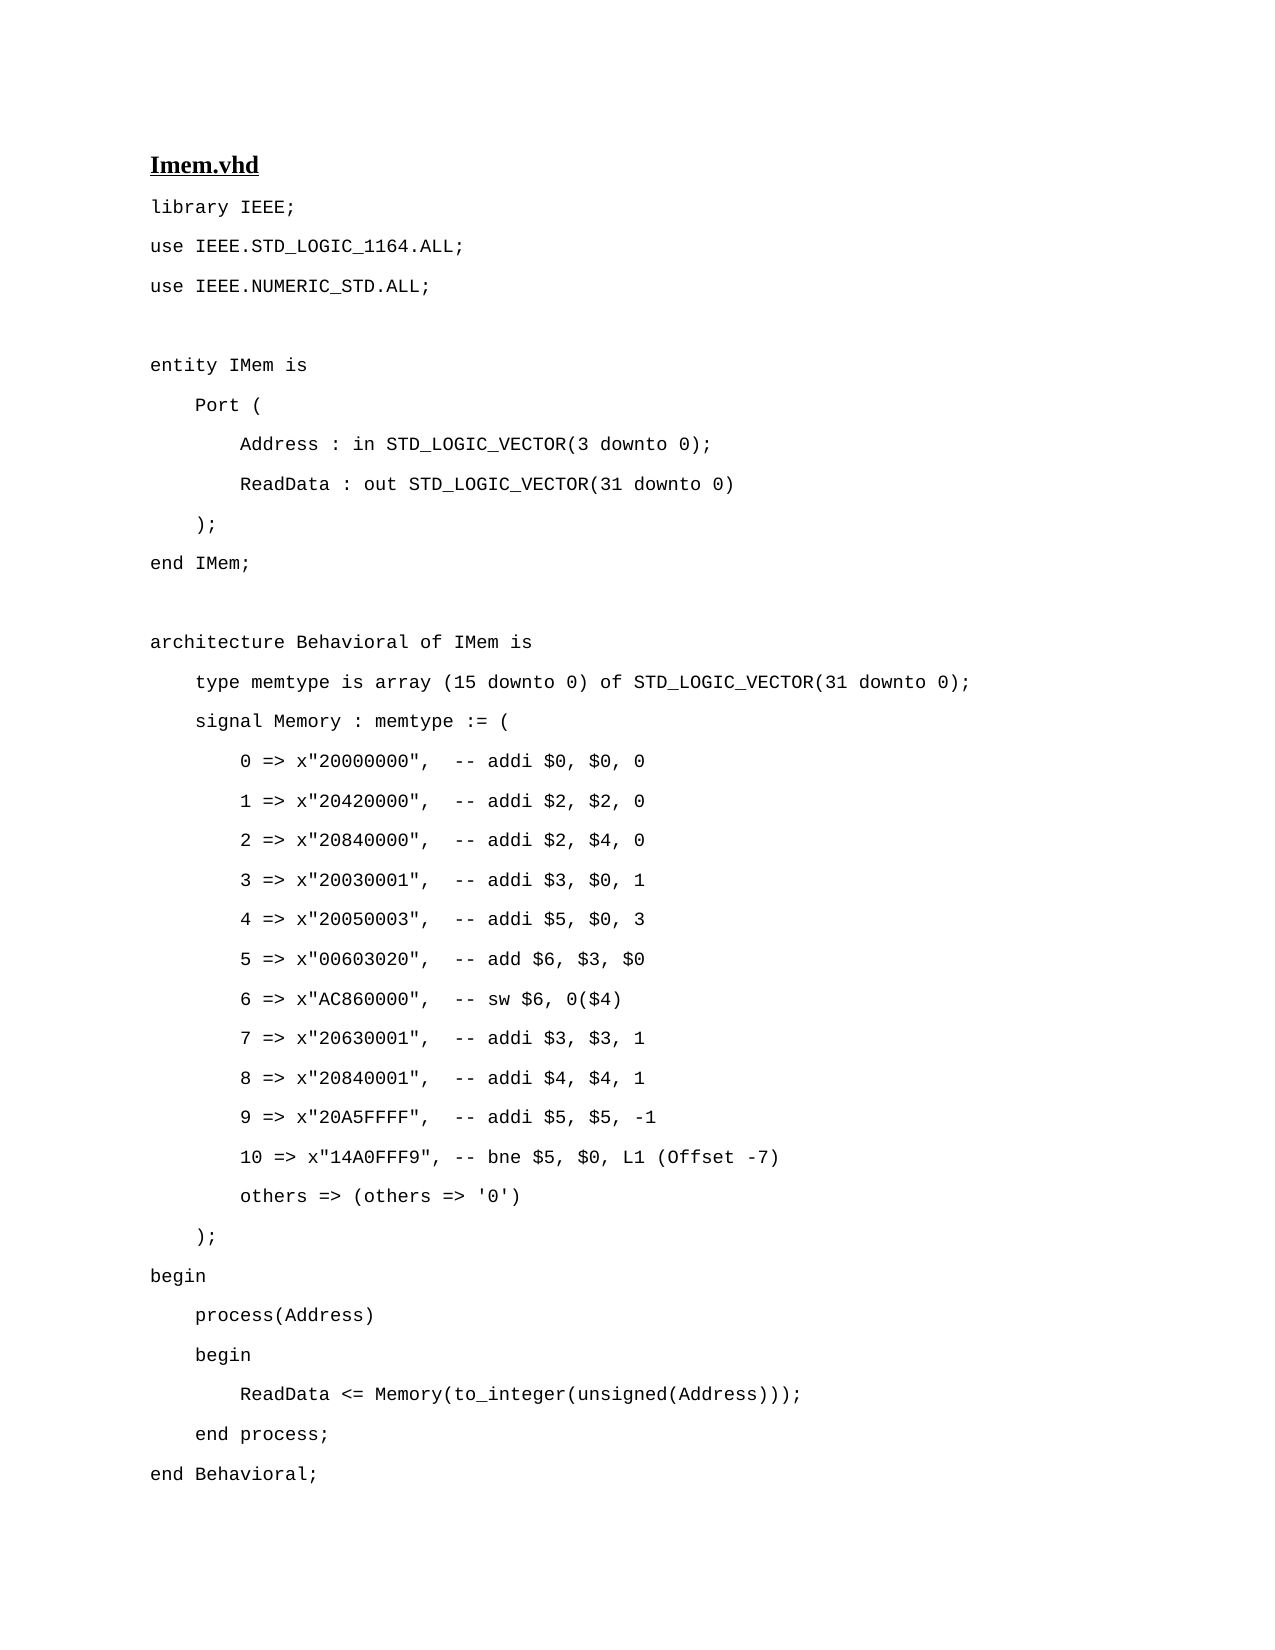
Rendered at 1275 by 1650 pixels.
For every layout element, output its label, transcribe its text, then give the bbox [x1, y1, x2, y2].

text architecture Behavioral of IMem is [150, 633, 1125, 654]
text signal Memory : memtype := ( [150, 712, 1125, 733]
text use IEEE.STD_LOGIC_1164.ALL; [150, 237, 1125, 258]
text begin [150, 1266, 1125, 1288]
text end process; [150, 1425, 1125, 1446]
text 5 => x"00603020", -- add $6, $3, $0 [150, 950, 1125, 971]
text 7 => x"20630001", -- addi $3, $3, 1 [150, 1029, 1125, 1050]
text end IMem; [150, 554, 1125, 575]
text use IEEE.NUMERIC_STD.ALL; [150, 277, 1125, 298]
text ); [150, 1227, 1125, 1248]
text 0 => x"20000000", -- addi $0, $0, 0 [150, 752, 1125, 773]
text others => (others => '0') [150, 1187, 1125, 1208]
text 2 => x"20840000", -- addi $2, $4, 0 [150, 831, 1125, 852]
text 4 => x"20050003", -- addi $5, $0, 3 [150, 910, 1125, 931]
text Port ( [150, 396, 1125, 417]
text library IEEE; [150, 198, 1125, 219]
text entity IMem is [150, 356, 1125, 377]
text ReadData <= Memory(to_integer(unsigned(Address))); [150, 1385, 1125, 1406]
text Imem.vhd [150, 150, 1125, 179]
text 10 => x"14A0FFF9", -- bne $5, $0, L1 (Offset -7) [150, 1148, 1125, 1169]
text 6 => x"AC860000", -- sw $6, 0($4) [150, 989, 1125, 1011]
text process(Address) [150, 1306, 1125, 1327]
text type memtype is array (15 downto 0) of STD_LOGIC_VECTOR(31 downto 0); [150, 673, 1125, 694]
text begin [150, 1346, 1125, 1367]
text 3 => x"20030001", -- addi $3, $0, 1 [150, 871, 1125, 892]
text ReadData : out STD_LOGIC_VECTOR(31 downto 0) [150, 475, 1125, 496]
text Address : in STD_LOGIC_VECTOR(3 downto 0); [150, 435, 1125, 456]
text ); [150, 514, 1125, 536]
text 8 => x"20840001", -- addi $4, $4, 1 [150, 1068, 1125, 1090]
text 1 => x"20420000", -- addi $2, $2, 0 [150, 791, 1125, 813]
text end Behavioral; [150, 1464, 1125, 1486]
text 9 => x"20A5FFFF", -- addi $5, $5, -1 [150, 1108, 1125, 1129]
